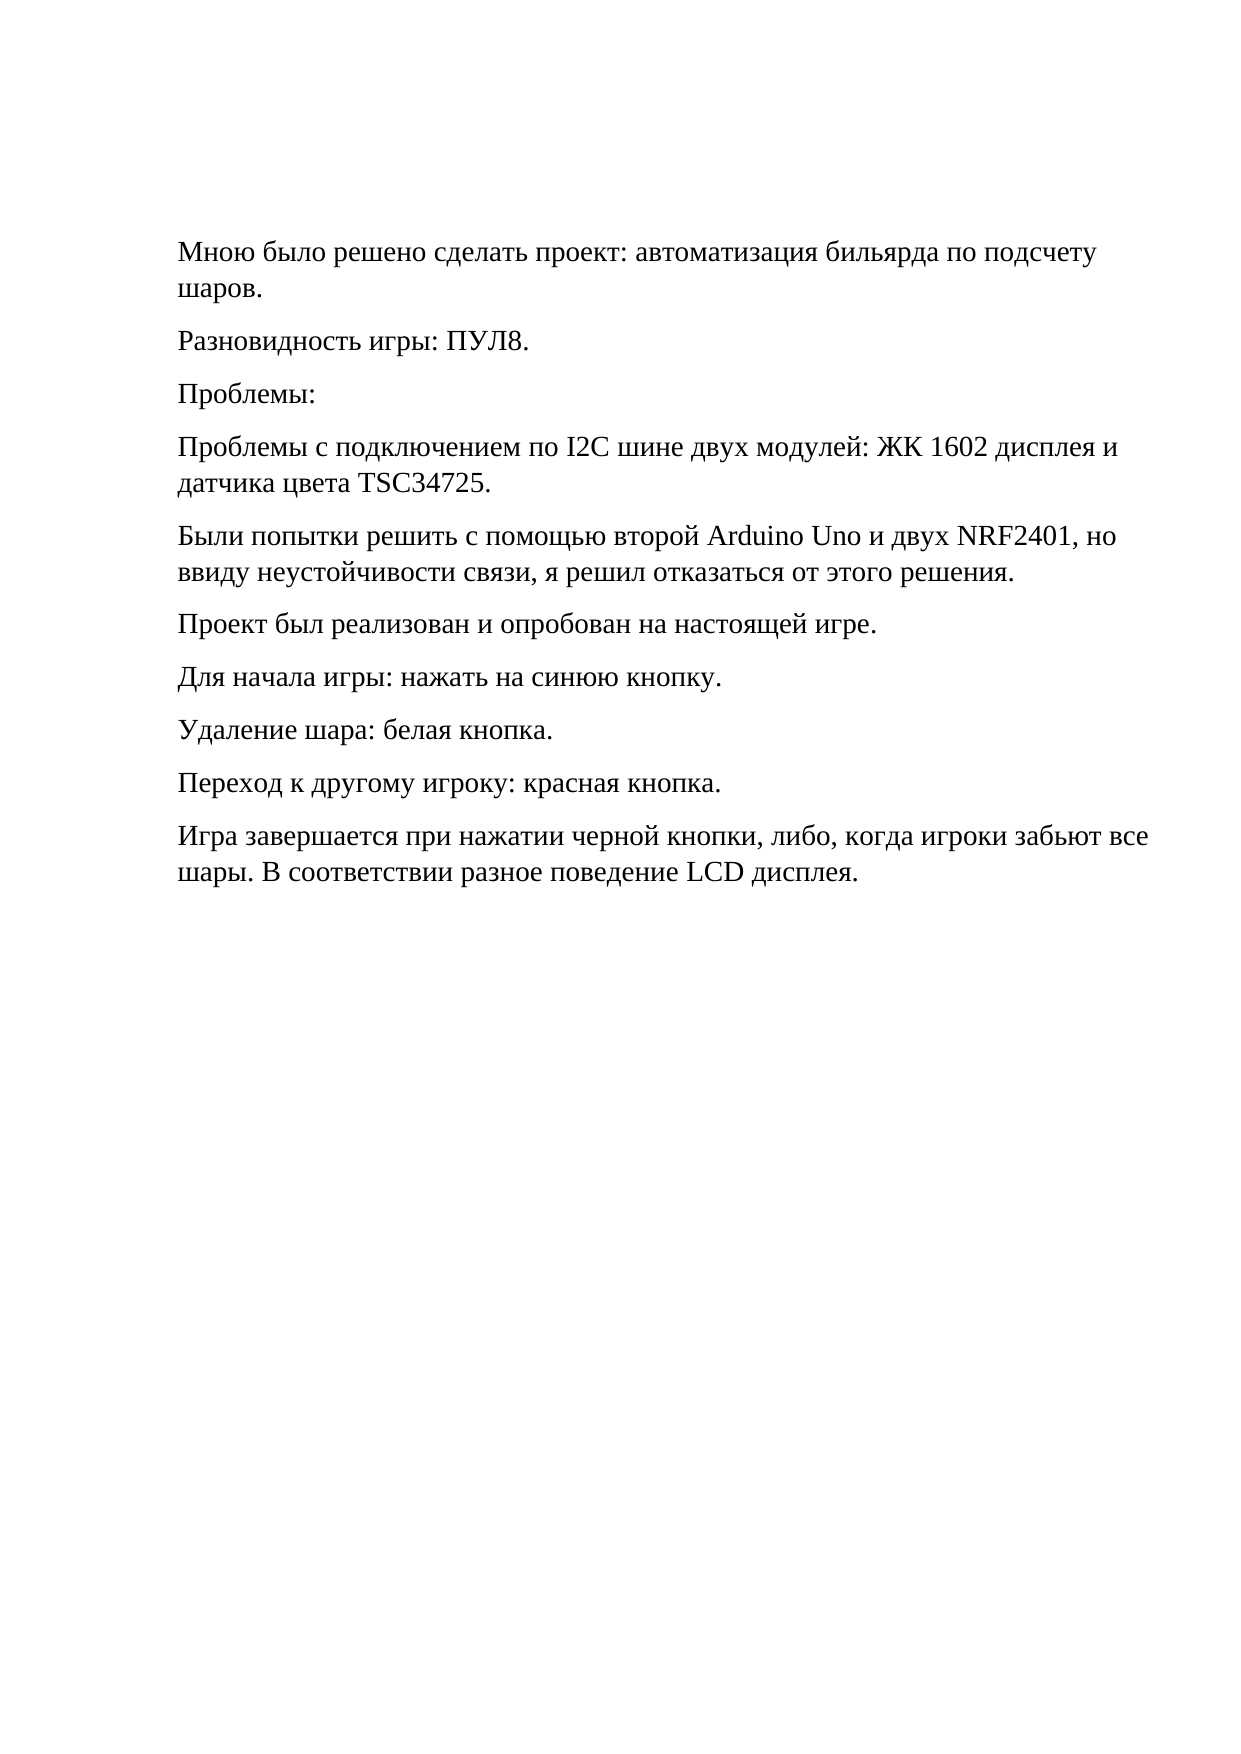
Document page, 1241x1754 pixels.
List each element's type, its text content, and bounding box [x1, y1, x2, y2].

text Проект был реализован и опробован на настоящей игре. [177, 607, 1152, 640]
text Для начала игры: нажать на синюю кнопку. [177, 659, 1152, 693]
text Переход к другому игроку: красная кнопка. [177, 765, 1152, 799]
text Проблемы: [177, 376, 1152, 409]
text Мною было решено сделать проект: автоматизация бильярда по подсчету шаров. [177, 234, 1152, 304]
text Проблемы с подключением по I2C шине двух модулей: ЖК 1602 дисплея и датчика цвета TSC34725. [177, 429, 1152, 498]
text Были попытки решить c помощью второй Arduino Uno и двух NRF2401, но ввиду неустойчивости связи, я решил отказаться от этого решения. [177, 518, 1152, 587]
text Удаление шара: белая кнопка. [177, 712, 1152, 746]
text Игра завершается при нажатии черной кнопки, либо, когда игроки забьют все шары. В соответствии разное поведение LCD дисплея. [177, 818, 1152, 888]
text Разновидность игры: ПУЛ8. [177, 323, 1152, 357]
